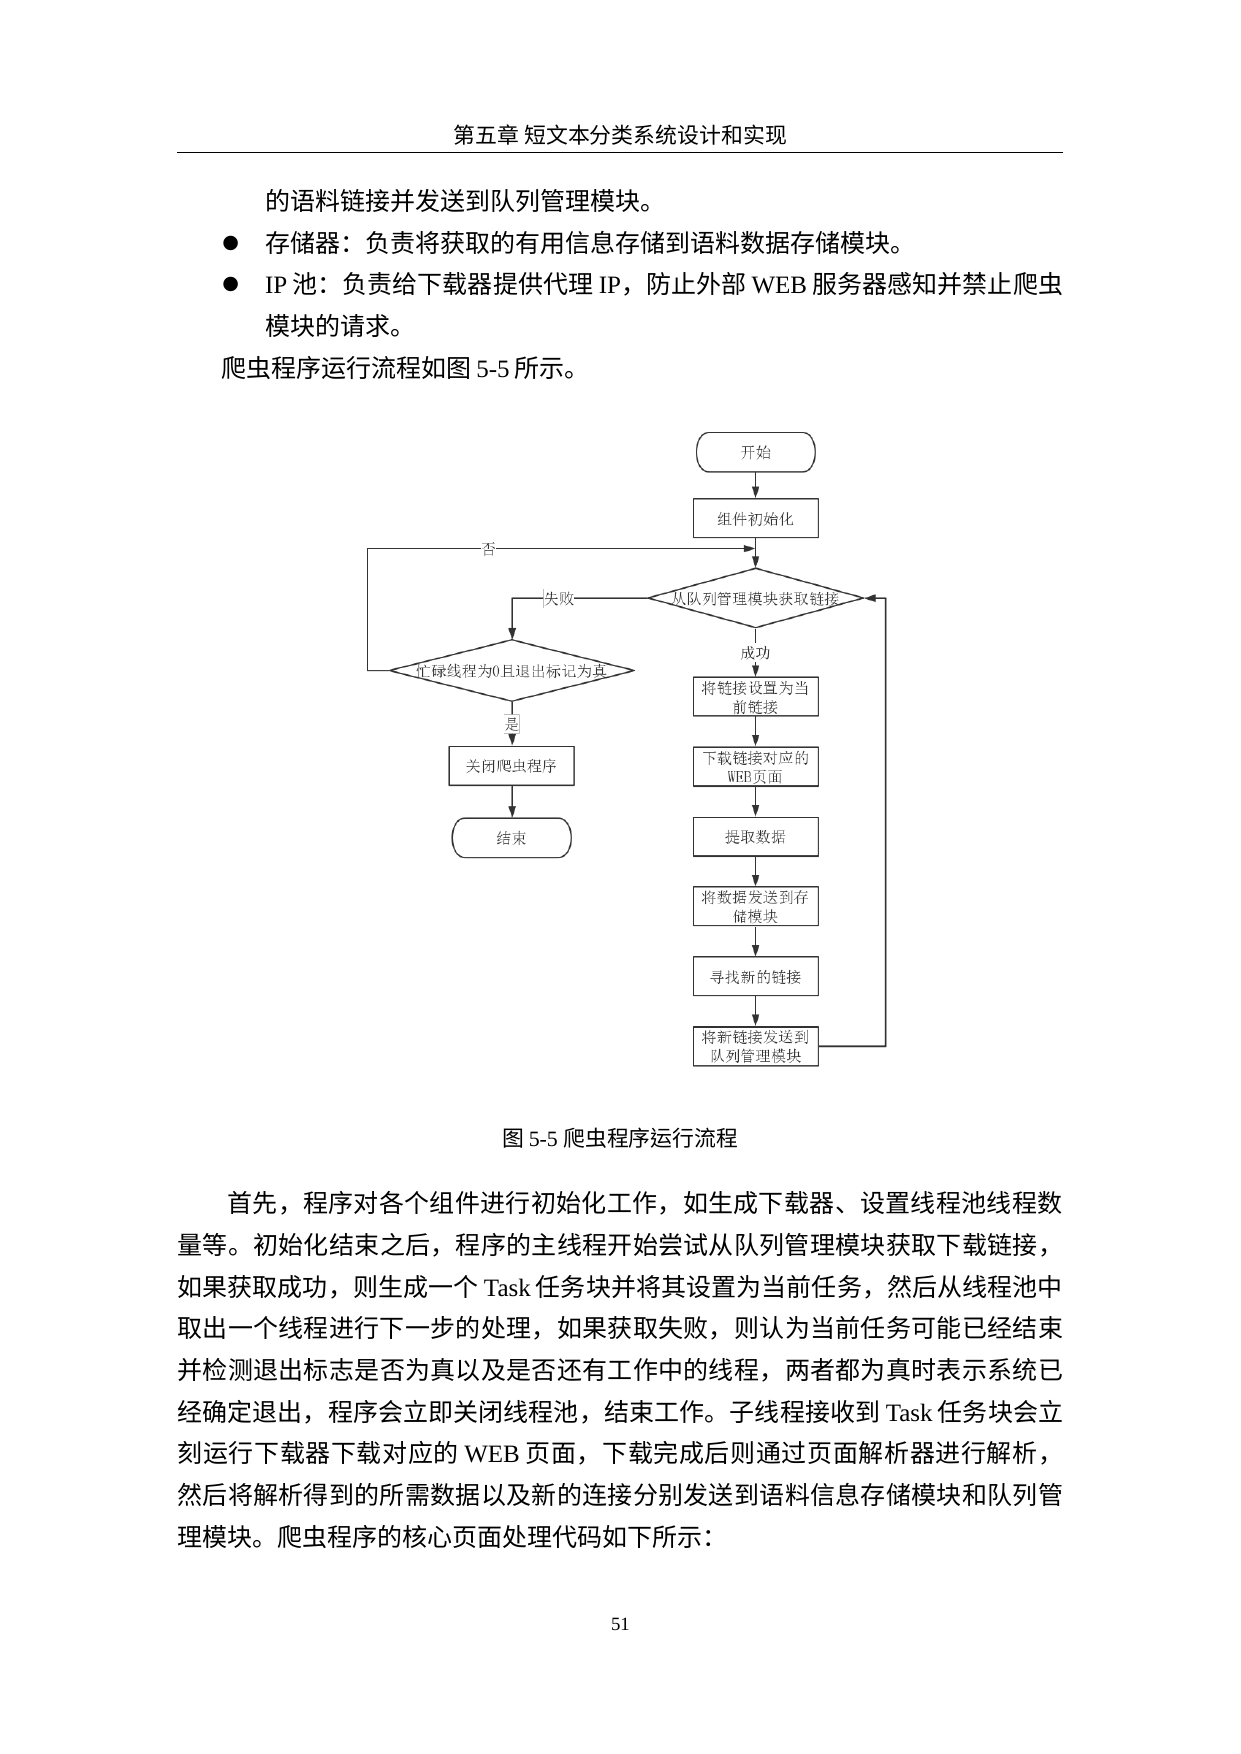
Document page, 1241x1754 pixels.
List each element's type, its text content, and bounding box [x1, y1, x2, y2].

text 图5-5 爬虫程序运行流程 [177, 1113, 1063, 1154]
list IP池：负责给下载器提供代理IP，防止外部WEB服务器感知并禁止爬虫模块的请求。 [221, 261, 1063, 344]
text 首先，程序对各个组件进行初始化工作，如生成下载器、设置线程池线程数量等。初始化结束之后，程序的主线程开始尝试从队列管理模块获取下载链接，如果获取成功，则生成一个Task任务块并将其设置为当前任务，然后从线程池中取出一个线程进行下一步的处理，如果获取失败，则认为当前任务可能已经结束，并检测退出标志是否为真以及是否还有工作中的线程，两者都为真时表示系统已经确定退出，程序会立即关闭线程池，结束工作。子线程接收到Task任务块会立刻运行下载器下载对应的WEB页面，下载完成后则通过页面解析器进行解析，然后将解析得到的所需数据以及新的连接分别发送到语料信息存储模块和队列管理模块。爬虫程序的核心页面处理代码如下所示： [177, 1179, 1063, 1554]
text 爬虫程序运行流程如图5-5所示。 [177, 344, 1063, 386]
picture [332, 398, 908, 1088]
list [221, 177, 1063, 219]
list 存储器：负责将获取的有用信息存储到语料数据存储模块。 [221, 219, 1063, 261]
